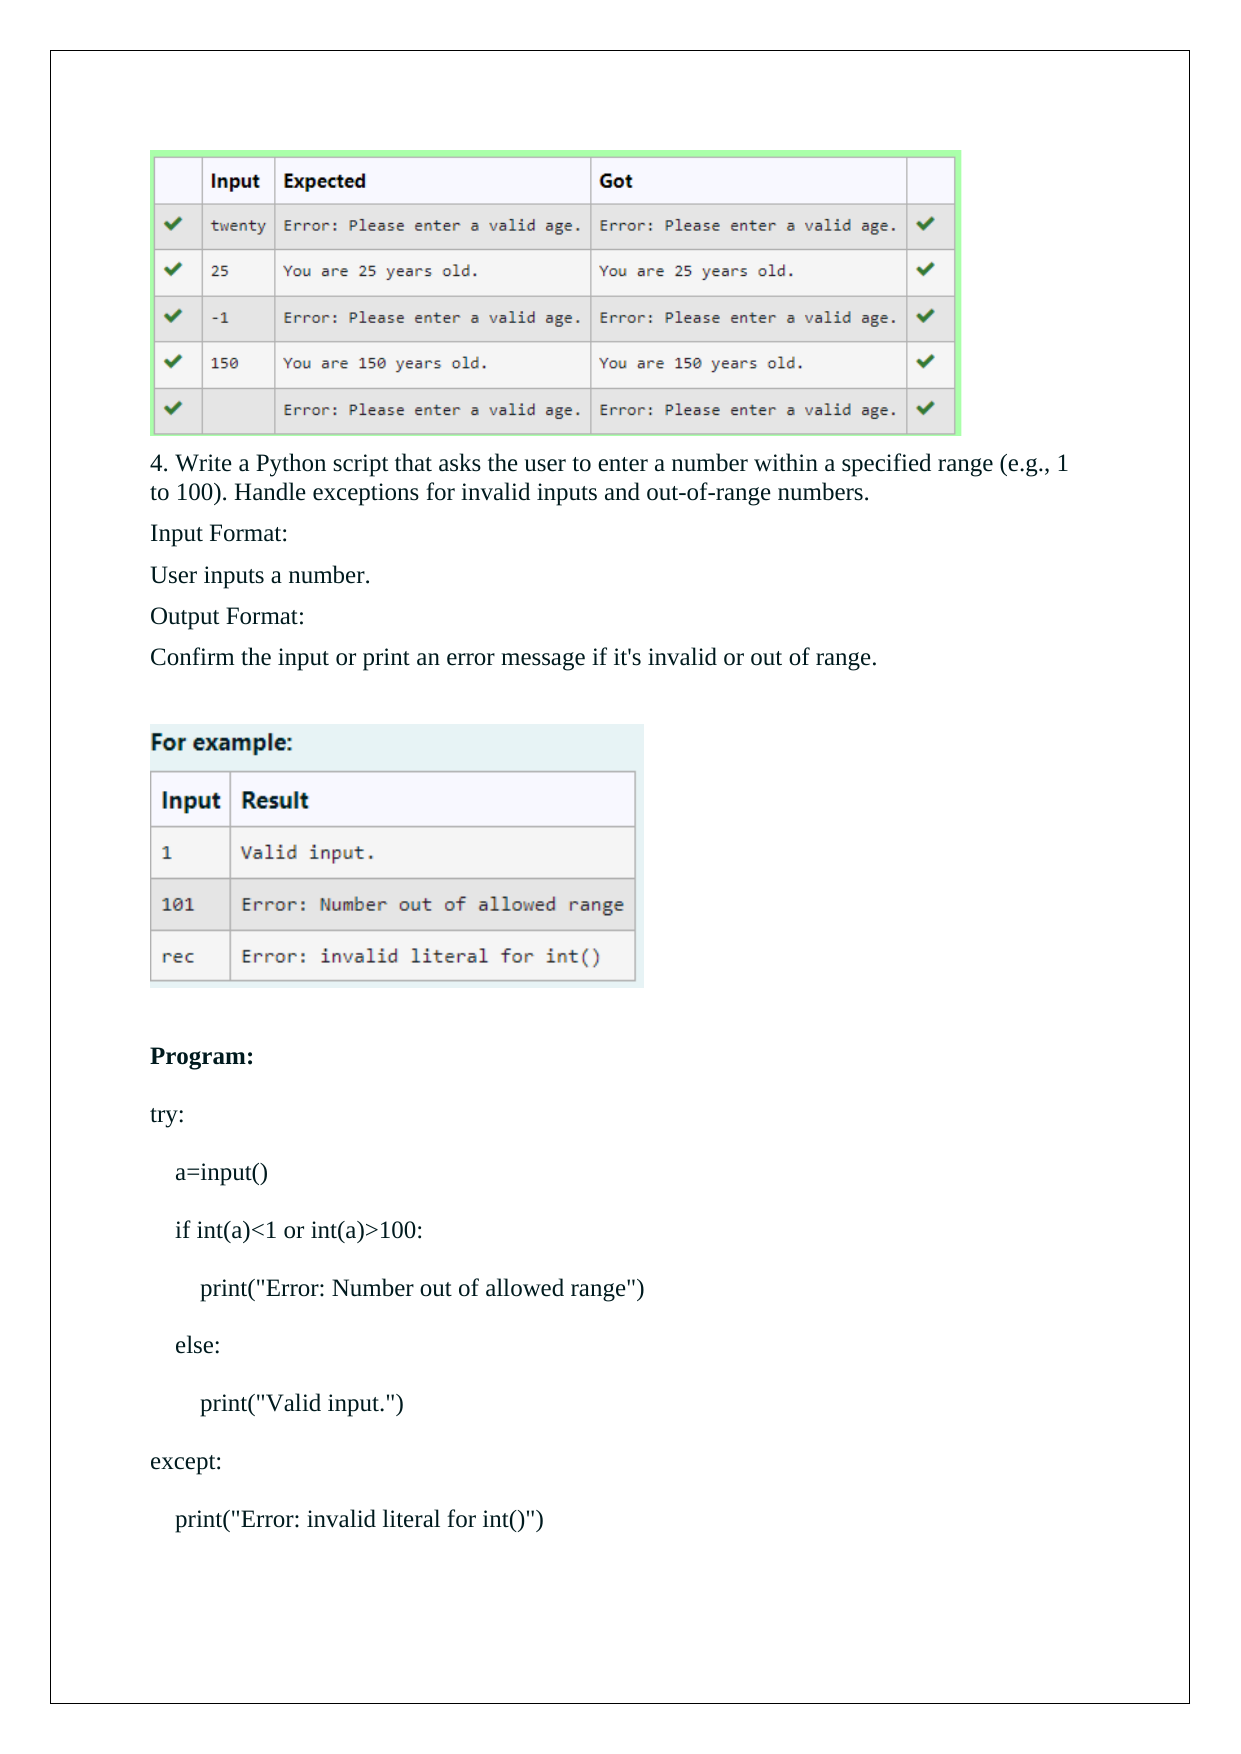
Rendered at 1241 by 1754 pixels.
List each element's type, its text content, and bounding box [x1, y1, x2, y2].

text try: [150, 1099, 1090, 1128]
picture [150, 150, 962, 436]
text except: [150, 1446, 1090, 1475]
text 4. Write a Python script that asks the user to enter a number within a specified range (e.g., 1 to 100). Handle exceptions for invalid inputs and out-of-range numbers. [150, 448, 1090, 506]
text User inputs a number. [150, 560, 1090, 588]
text Input Format: [150, 518, 1090, 547]
text Output Format: [150, 601, 1090, 630]
text print("Error: invalid literal for int()") [150, 1504, 1090, 1533]
text Confirm the input or print an error message if it's invalid or out of range. [150, 642, 1090, 671]
text print("Error: Number out of allowed range") [150, 1273, 1090, 1301]
picture [150, 724, 644, 988]
text else: [150, 1331, 1090, 1359]
text Program: [150, 1041, 1090, 1070]
text if int(a)<1 or int(a)>100: [150, 1215, 1090, 1243]
text a=input() [150, 1157, 1090, 1186]
text print("Valid input.") [150, 1388, 1090, 1417]
